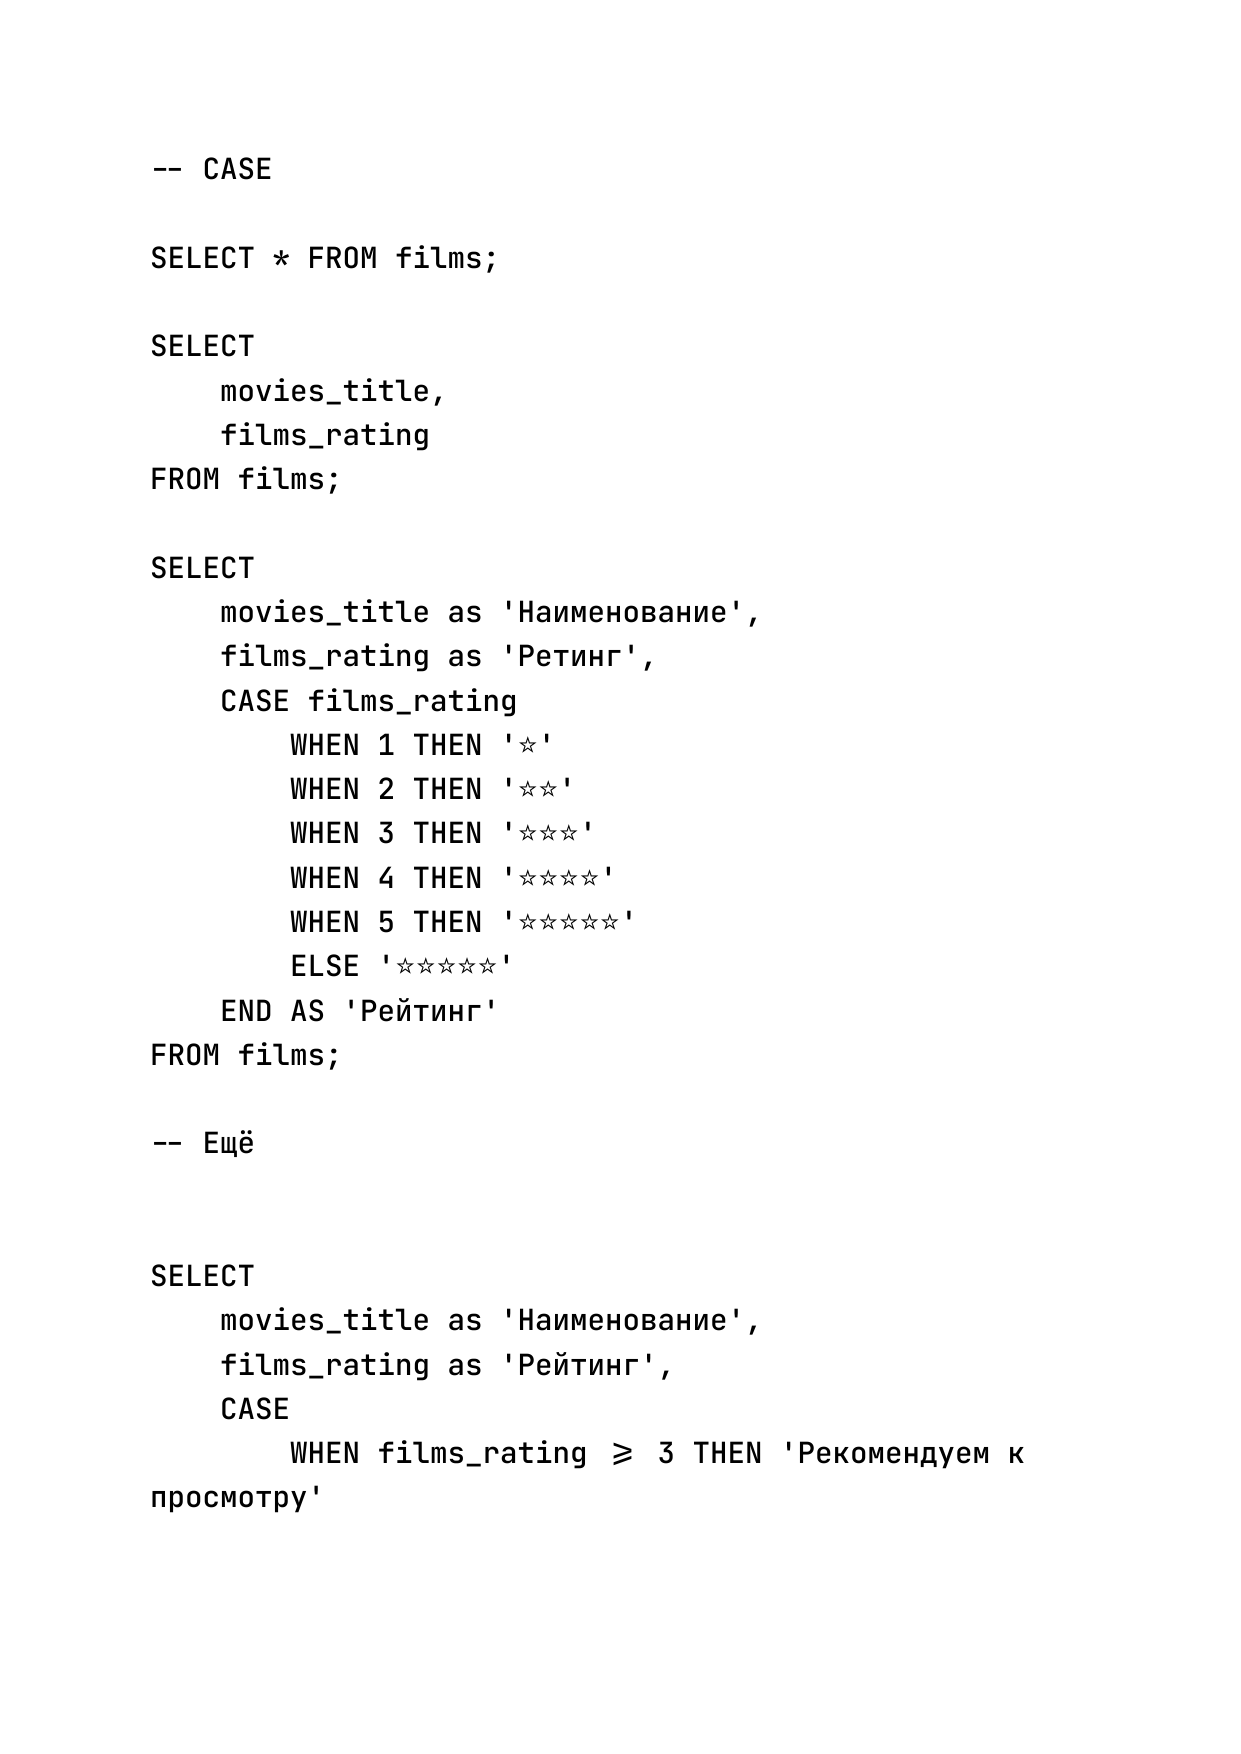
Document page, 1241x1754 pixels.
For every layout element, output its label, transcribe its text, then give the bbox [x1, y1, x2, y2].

text WHEN 3 THEN '⭐️⭐️⭐️' [150, 814, 1090, 853]
text films_rating [150, 416, 1090, 454]
text CASE films_rating [150, 681, 1090, 720]
text movies_title as 'Наименование', [150, 593, 1090, 631]
text ELSE '⭐︎⭐︎⭐︎⭐︎⭐︎' [150, 947, 1090, 985]
text -- Ещё [150, 1124, 1090, 1162]
text films_rating as 'Рейтинг', [150, 1345, 1090, 1384]
text SELECT [150, 1257, 1090, 1295]
text FROM films; [150, 460, 1090, 498]
text FROM films; [150, 1035, 1090, 1074]
text -- CASE [150, 150, 1090, 188]
text CASE [150, 1389, 1090, 1428]
text END AS 'Рейтинг' [150, 991, 1090, 1030]
text WHEN 4 THEN '⭐️⭐️⭐️⭐️' [150, 858, 1090, 897]
text SELECT [150, 548, 1090, 587]
text films_rating as 'Ретинг', [150, 637, 1090, 676]
text movies_title, [150, 371, 1090, 410]
text movies_title as 'Наименование', [150, 1301, 1090, 1339]
text SELECT * FROM films; [150, 238, 1090, 277]
text WHEN 5 THEN '⭐️⭐️⭐️⭐️⭐️' [150, 903, 1090, 941]
text WHEN 2 THEN '⭐️⭐️' [150, 770, 1090, 808]
text WHEN films_rating >= 3 THEN 'Рекомендуем к просмотру' [150, 1434, 1090, 1517]
text SELECT [150, 327, 1090, 366]
text WHEN 1 THEN '⭐️' [150, 726, 1090, 764]
